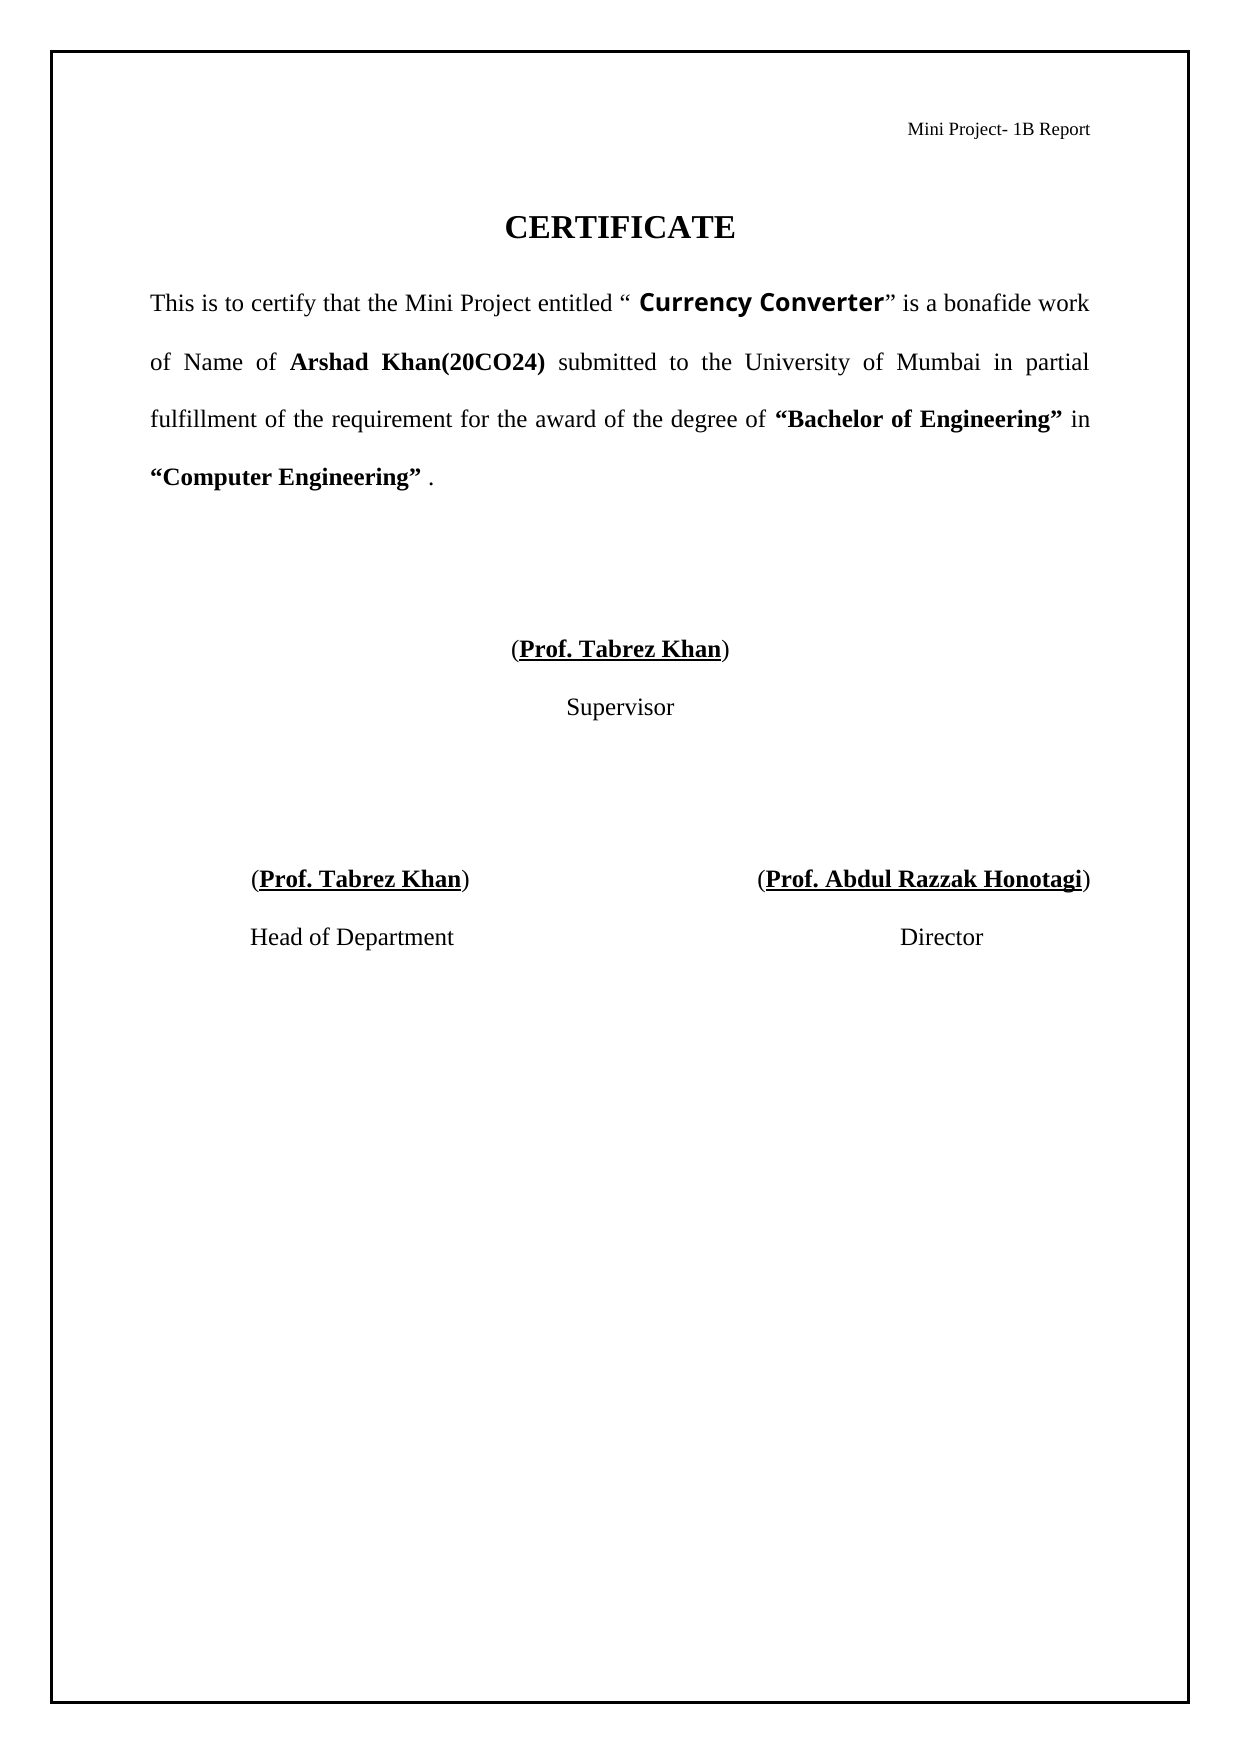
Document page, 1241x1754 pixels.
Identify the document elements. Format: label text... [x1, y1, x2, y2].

text (Prof. Tabrez Khan) [150, 634, 1090, 663]
text CERTIFICATE [150, 207, 1090, 246]
text This is to certify that the Mini Project entitled “ Currency Converter” is a bonafide work of Name of Arshad Khan(20CO24) submitted to the University of Mumbai in partial fulfillment of the requirement for the award of the degree of “Bachelor of Engineering” in “Computer Engineering” . [150, 284, 1090, 491]
text Head of Department Director [150, 922, 1090, 951]
text Supervisor [150, 692, 1090, 721]
text (Prof. Tabrez Khan) (Prof. Abdul Razzak Honotagi) [150, 864, 1090, 893]
